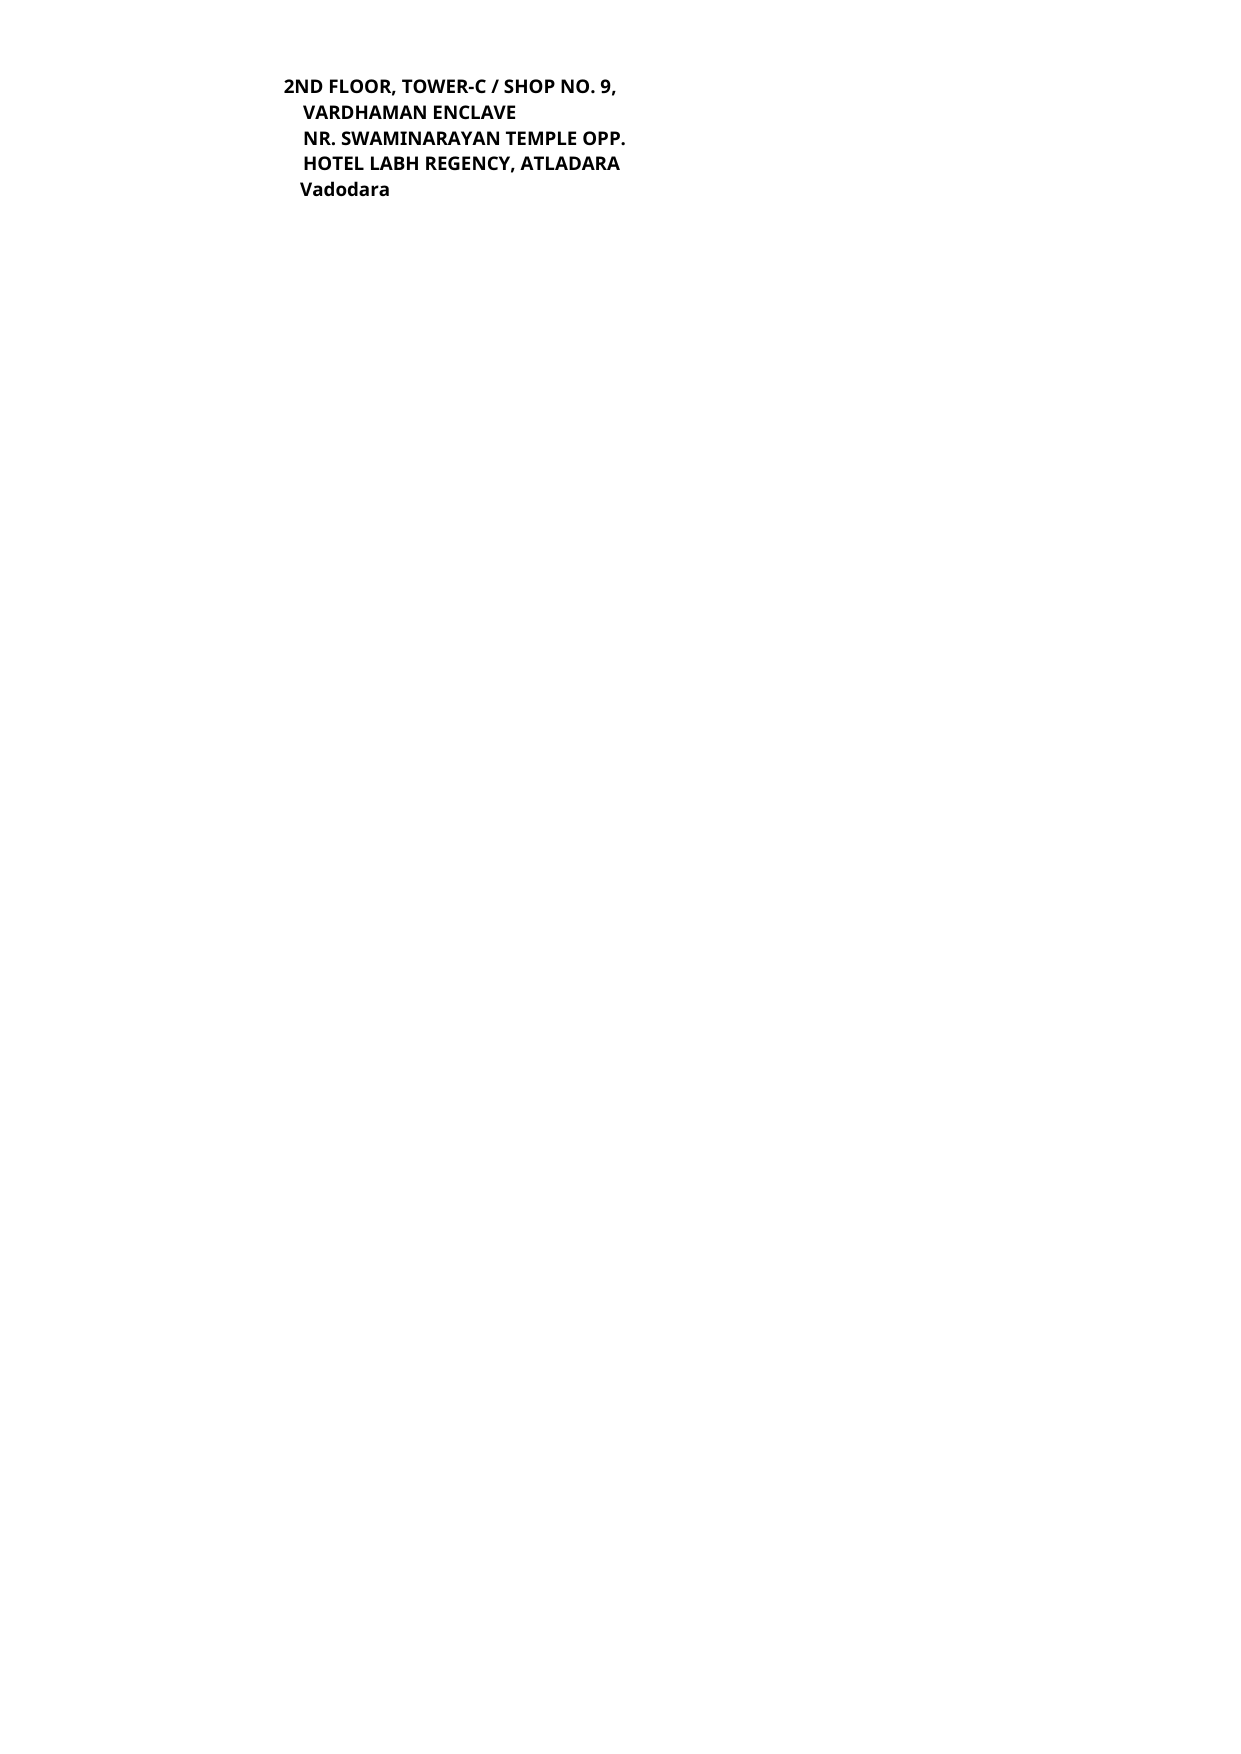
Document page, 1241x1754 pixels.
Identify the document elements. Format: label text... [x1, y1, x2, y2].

text 2ND FLOOR, TOWER-C / SHOP NO. 9, [225, 74, 1090, 99]
text HOTEL LABH REGENCY, ATLADARA [225, 150, 1090, 176]
text Vadodara [300, 176, 1090, 201]
text VARDHAMAN ENCLAVE [225, 99, 1090, 125]
text NR. SWAMINARAYAN TEMPLE OPP. [225, 125, 1090, 150]
